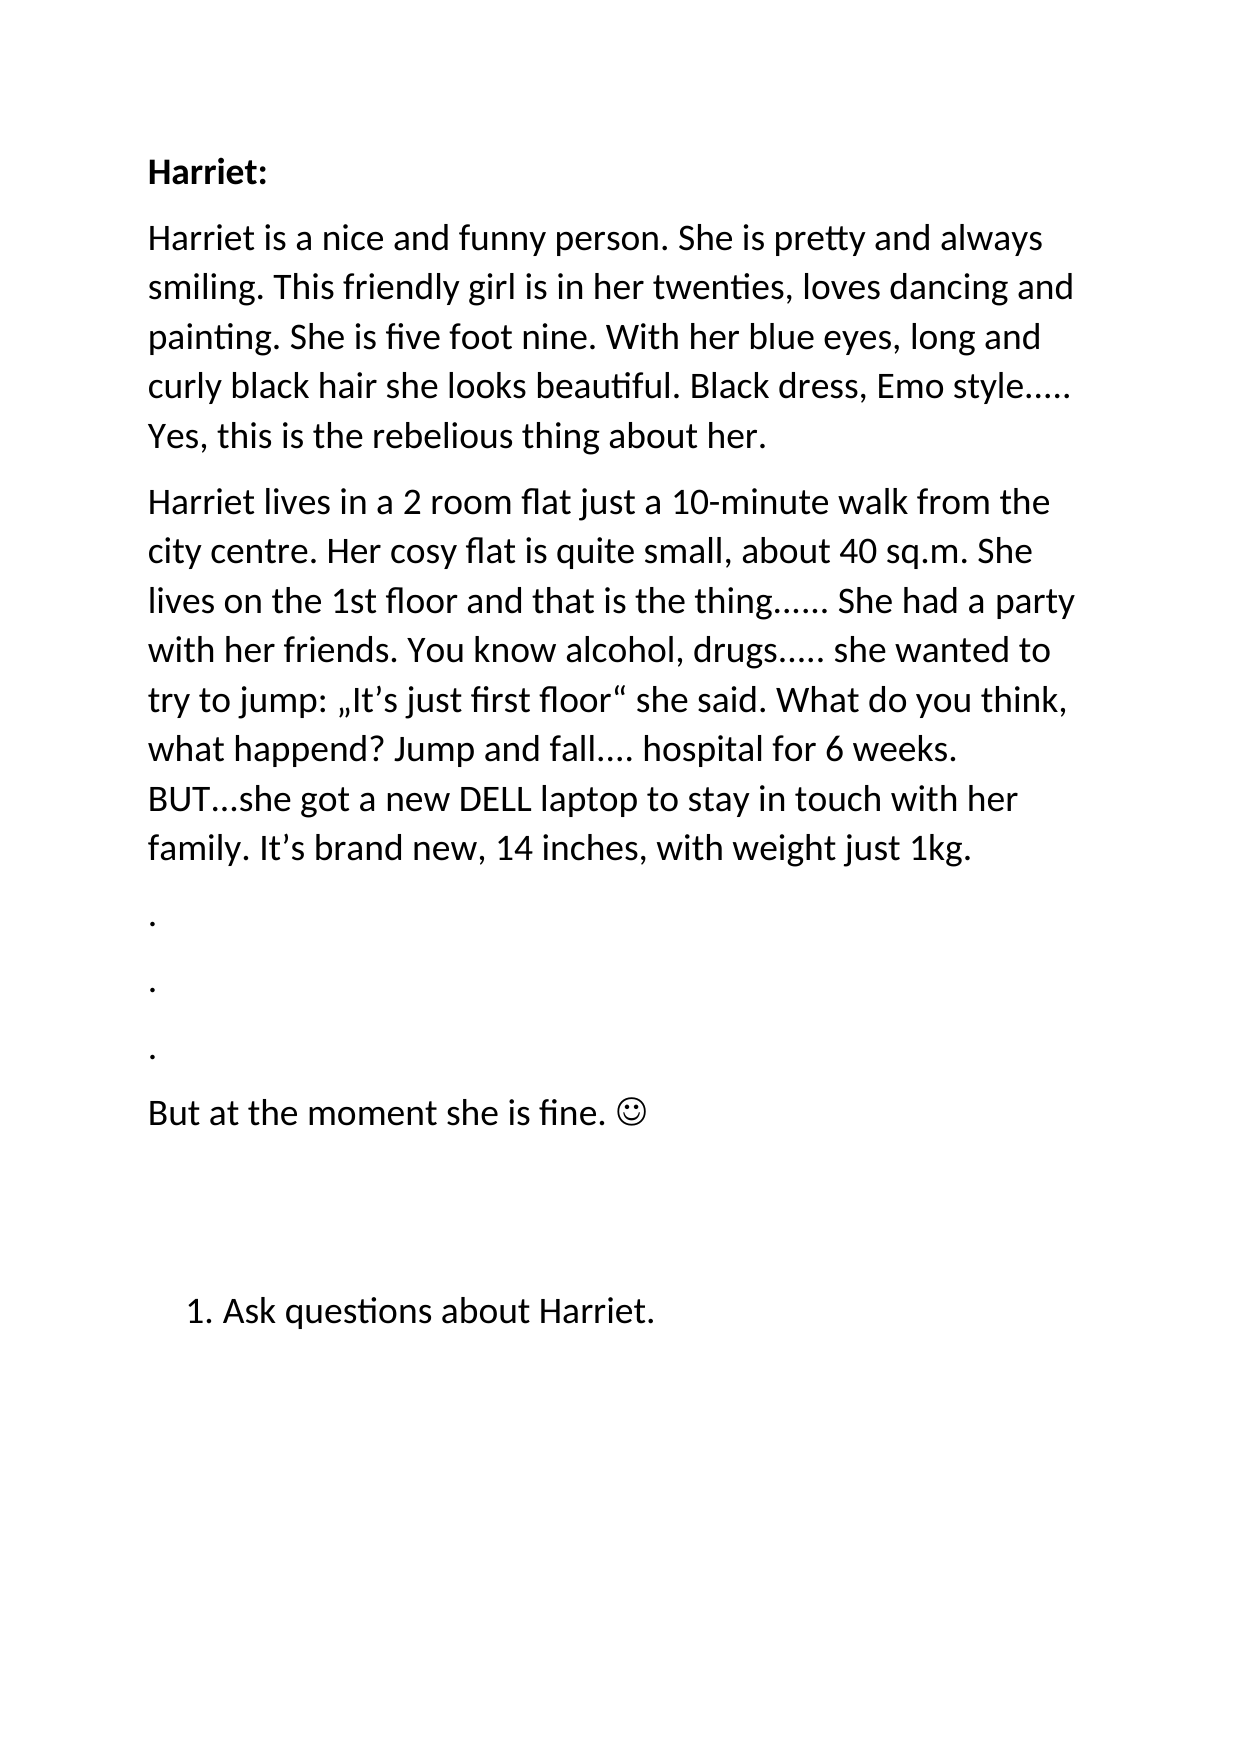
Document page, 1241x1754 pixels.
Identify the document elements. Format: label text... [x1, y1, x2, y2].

text . [148, 1023, 1093, 1068]
text Harriet is a nice and funny person. She is pretty and always smiling. This friendly girl is in her twenties, loves dancing and painting. She is five foot nine. With her blue eyes, long and curly black hair she looks beautiful. Black dress, Emo style..... Yes, this is the rebelious thing about her. [148, 214, 1093, 457]
list Ask questions about Harriet. [185, 1287, 1093, 1333]
text Harriet lives in a 2 room flat just a 10-minute walk from the city centre. Her cosy flat is quite small, about 40 sq.m. She lives on the 1st floor and that is the thing...... She had a party with her friends. You know alcohol, drugs..... she wanted to try to jump: „It’s just first floor“ she said. What do you think, what happend? Jump and fall.... hospital for 6 weeks. BUT...she got a new DELL laptop to stay in touch with her family. It’s brand new, 14 inches, with weight just 1kg. [148, 478, 1093, 870]
text . [148, 956, 1093, 1002]
text . [148, 890, 1093, 936]
text But at the moment she is fine. [148, 1089, 1093, 1134]
text Harriet: [148, 148, 1093, 193]
